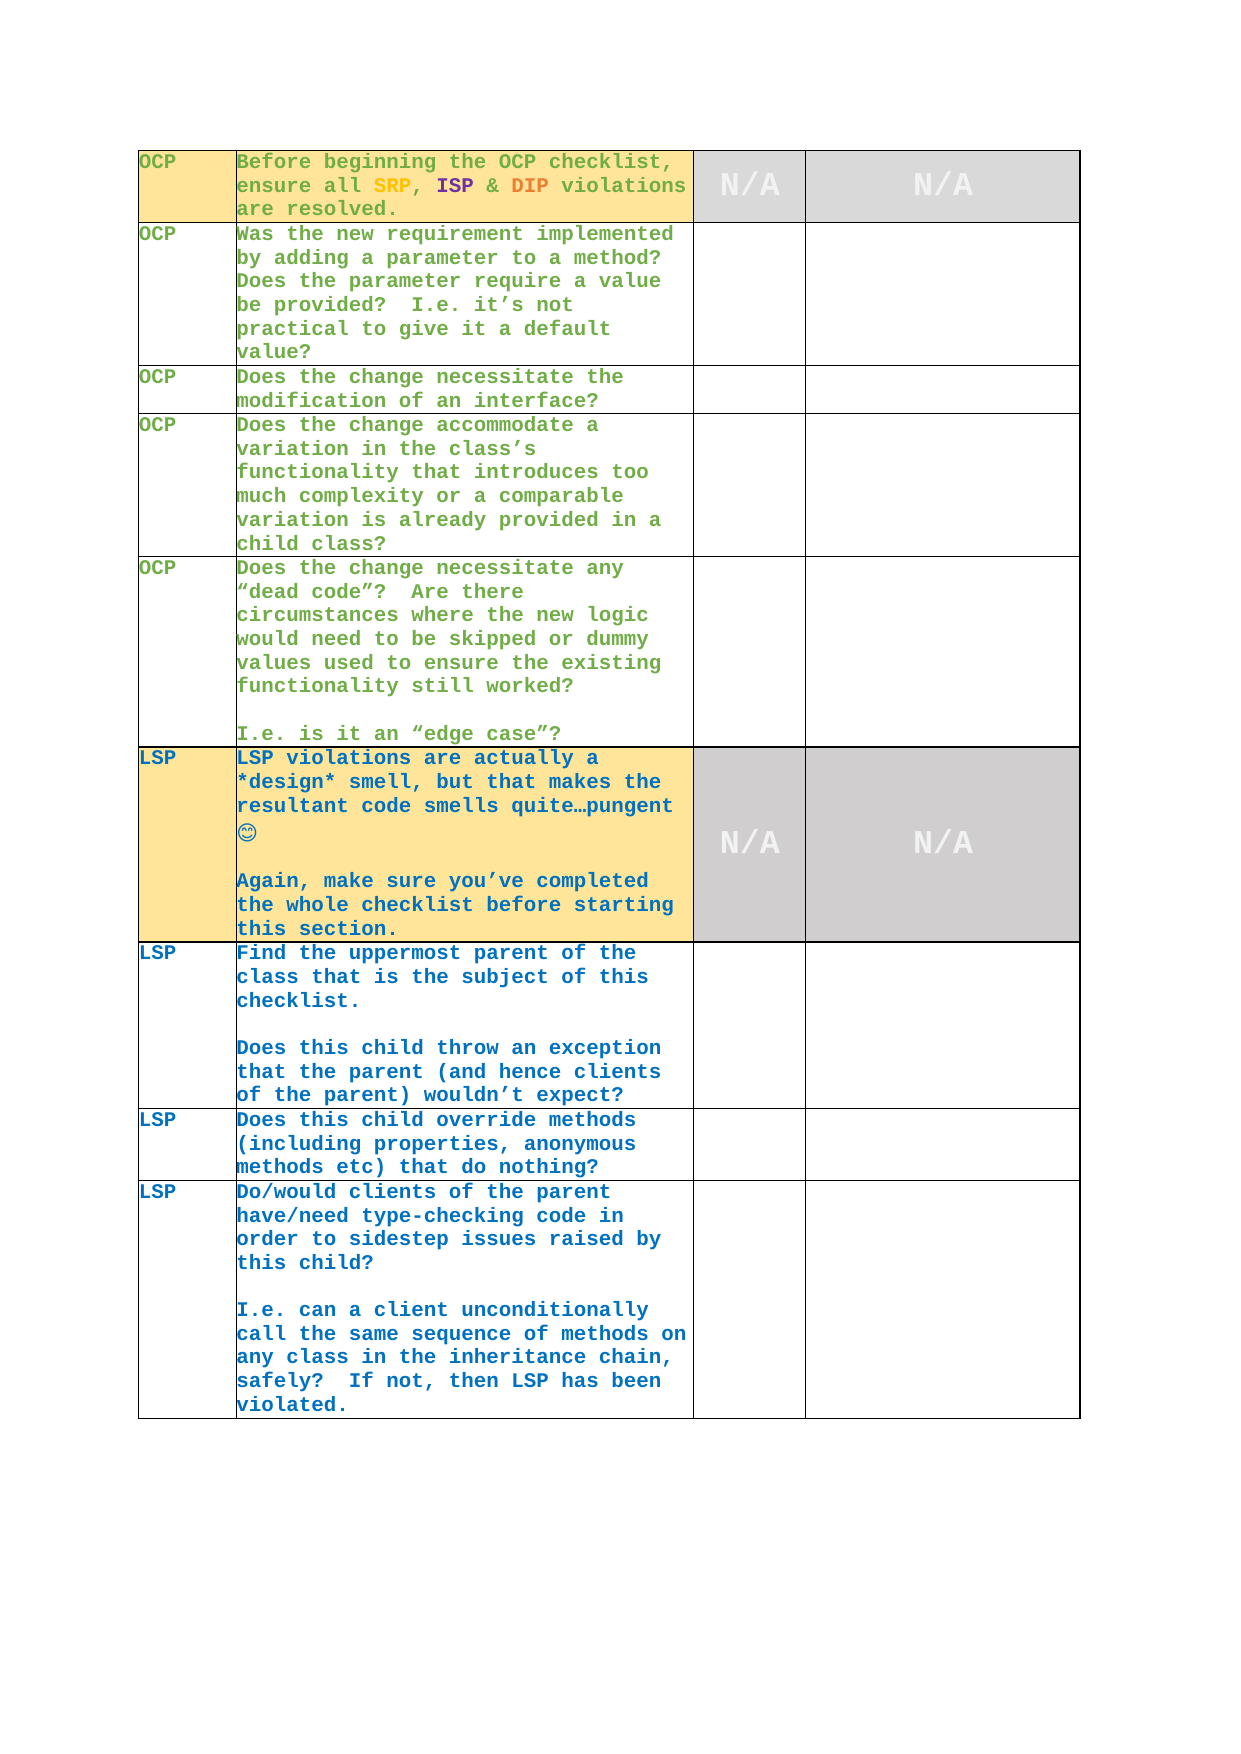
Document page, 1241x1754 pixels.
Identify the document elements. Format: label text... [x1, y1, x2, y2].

table_cell [694, 223, 805, 365]
table_cell LSP [139, 748, 236, 941]
table_cell Does the change accommodate a variation in the class’s functionality that introduces too much complexity or a comparable variation is already provided in a child class? [237, 414, 693, 556]
table_cell [806, 366, 1079, 413]
table_cell OCP [139, 151, 236, 222]
table_cell [694, 1181, 805, 1417]
table_cell Does this child override methods (including properties, anonymous methods etc) that do nothing? [237, 1109, 693, 1180]
table_cell N/A [694, 748, 805, 941]
table_cell Do/would clients of the parent have/need type-checking code in order to sidestep issues raised by this child? I.e. can a client unconditionally call the same sequence of methods on any class in the inheritance chain, safely? If not, then LSP has been violated. [237, 1181, 693, 1417]
table_cell LSP violations are actually a *design* smell, but that makes the resultant code smells quite…pungent 😊 Again, make sure you’ve completed the whole checklist before starting this section. [237, 748, 693, 941]
table_cell OCP [139, 557, 236, 746]
table_cell [806, 414, 1079, 556]
table_cell OCP [139, 223, 236, 365]
table_cell Was the new requirement implemented by adding a parameter to a method? Does the parameter require a value be provided? I.e. it’s not practical to give it a default value? [237, 223, 693, 365]
table_cell [806, 1109, 1079, 1180]
table_cell [694, 366, 805, 413]
table_cell [806, 223, 1079, 365]
table_cell Does the change necessitate any “dead code”? Are there circumstances where the new logic would need to be skipped or dummy values used to ensure the existing functionality still worked? I.e. is it an “edge case”? [237, 557, 693, 746]
table_cell N/A [806, 151, 1079, 222]
table_cell [806, 943, 1079, 1108]
table_cell LSP [139, 943, 236, 1108]
table_cell OCP [139, 366, 236, 413]
table_cell Does the change necessitate the modification of an interface? [237, 366, 693, 413]
table_cell N/A [694, 151, 805, 222]
table_cell [694, 557, 805, 746]
table_cell Before beginning the OCP checklist, ensure all SRP, ISP & DIP violations are resolved. [237, 151, 693, 222]
table_cell [806, 557, 1079, 746]
table_cell N/A [806, 748, 1079, 941]
table_cell Find the uppermost parent of the class that is the subject of this checklist. Does this child throw an exception that the parent (and hence clients of the parent) wouldn’t expect? [237, 943, 693, 1108]
table_cell LSP [139, 1181, 236, 1417]
table_cell [694, 1109, 805, 1180]
table_cell LSP [139, 1109, 236, 1180]
table_cell [806, 1181, 1079, 1417]
table_cell [694, 414, 805, 556]
table_cell OCP [139, 414, 236, 556]
table_cell [694, 943, 805, 1108]
